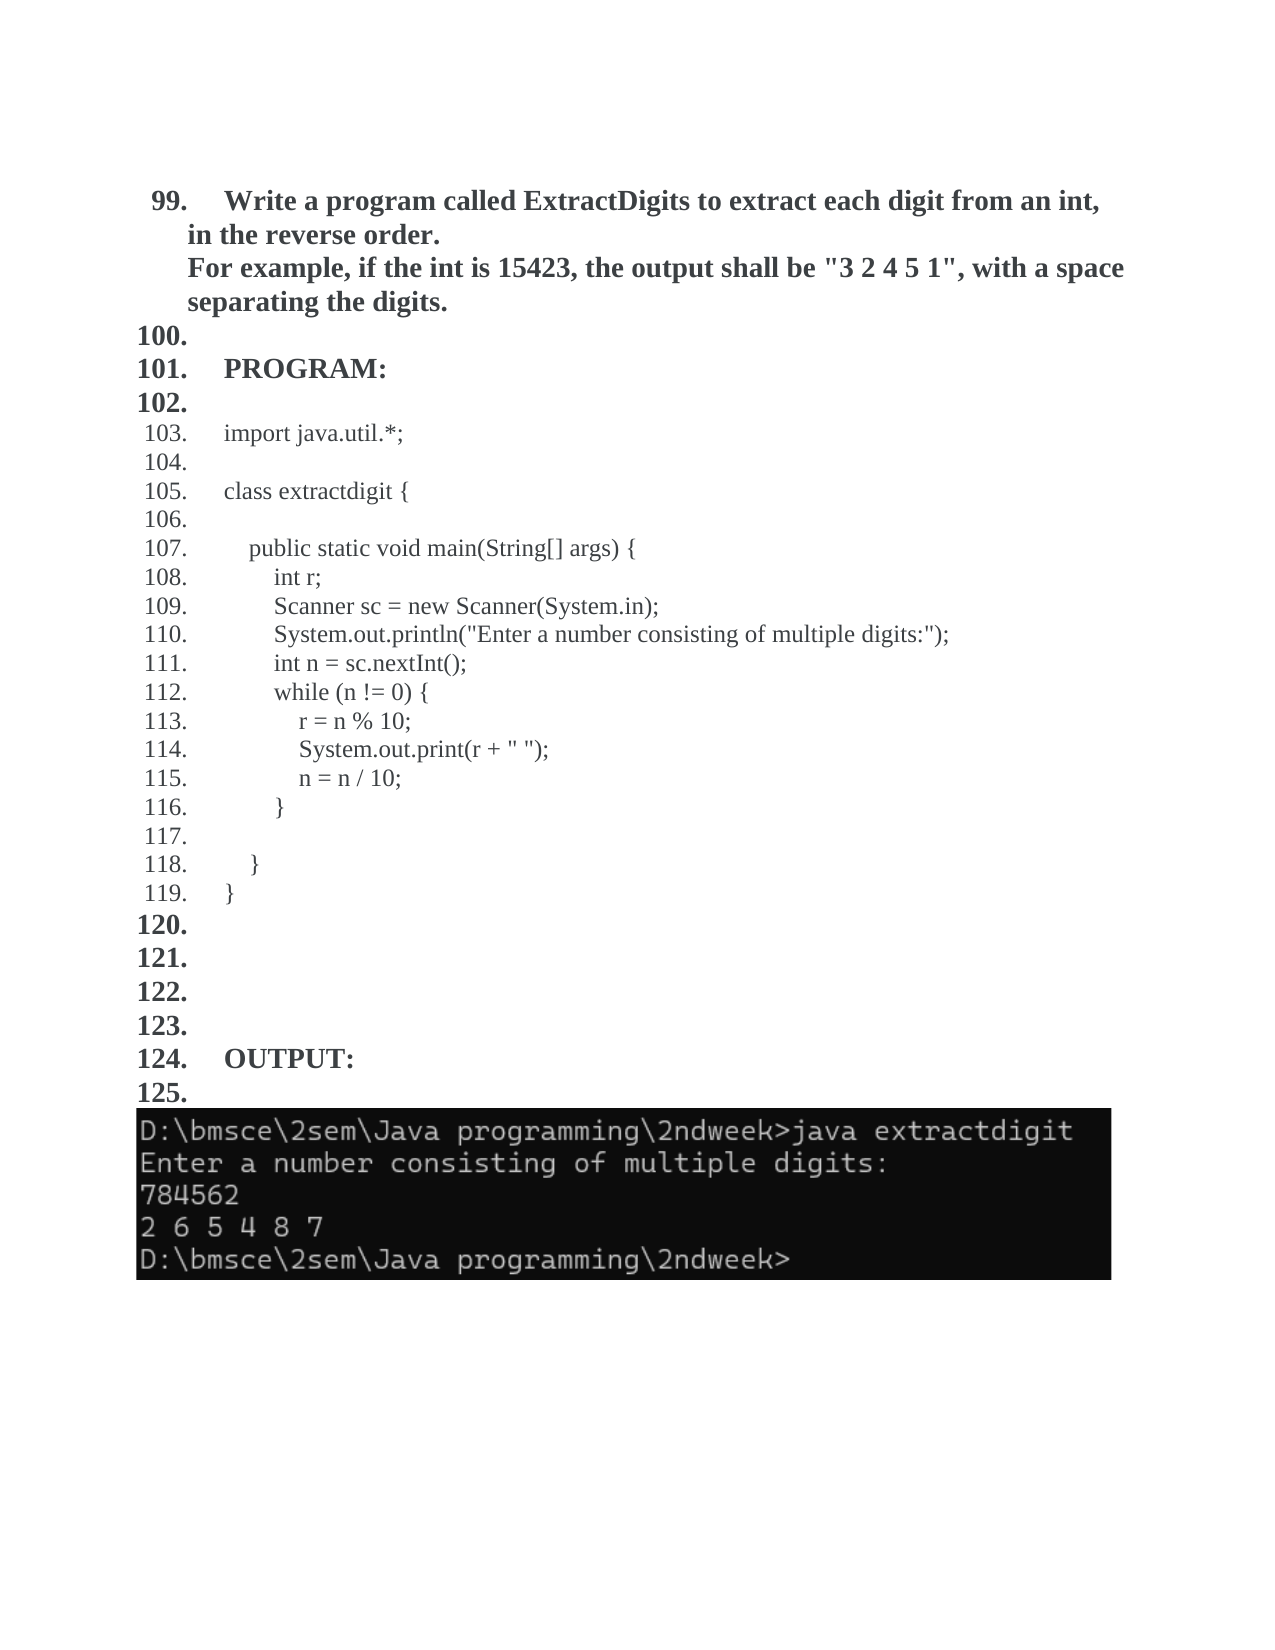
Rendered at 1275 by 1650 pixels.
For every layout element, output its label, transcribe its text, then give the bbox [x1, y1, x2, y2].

picture [136, 1108, 1112, 1280]
text OUTPUT: [187, 1041, 1125, 1075]
text class extractdigit { [187, 476, 1125, 504]
text r = n % 10; [187, 706, 1125, 734]
text Scanner sc = new Scanner(System.in); [187, 591, 1125, 619]
text System.out.print(r + " "); [187, 734, 1125, 763]
text } [187, 792, 1125, 821]
text import java.util.*; [187, 418, 1125, 447]
text } [187, 878, 1125, 907]
text PROGRAM: [187, 351, 1125, 385]
list For example, if the int is 15423, the output shall be "3 2 4 5 1", with a space separating the digits. [187, 251, 1125, 318]
text public static void main(String[] args) { [187, 533, 1125, 562]
text n = n / 10; [187, 763, 1125, 792]
text } [187, 849, 1125, 878]
text int n = sc.nextInt(); [187, 648, 1125, 677]
text while (n != 0) { [187, 677, 1125, 706]
text System.out.println("Enter a number consisting of multiple digits:"); [187, 619, 1125, 648]
text int r; [187, 562, 1125, 591]
list Write a program called ExtractDigits to extract each digit from an int, in the reverse order. [187, 183, 1125, 251]
